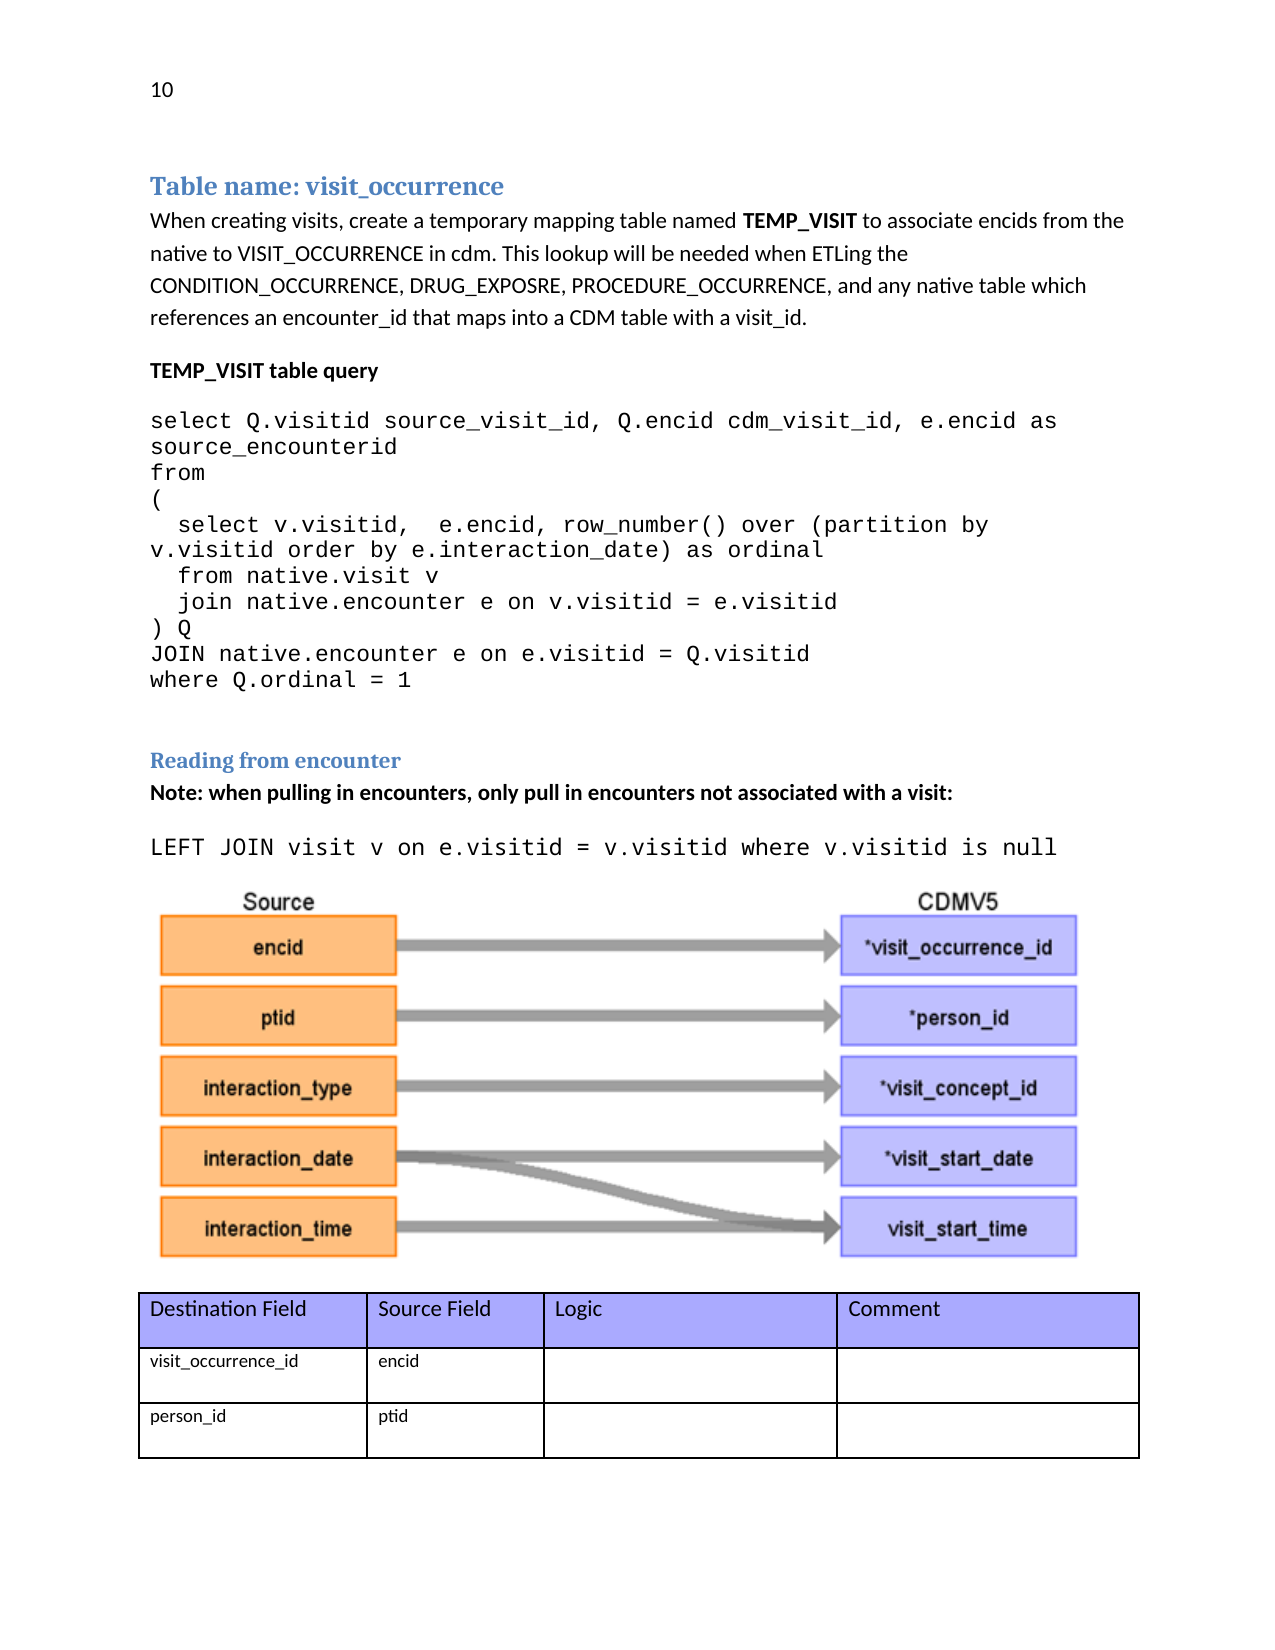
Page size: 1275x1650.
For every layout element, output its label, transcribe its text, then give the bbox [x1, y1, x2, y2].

subtitle Table name: visit_occurrence [150, 171, 1125, 202]
text from native.visit v [150, 565, 1125, 591]
table_header Source Field [368, 1294, 543, 1347]
table_cell person_id [140, 1404, 366, 1457]
text ( [150, 487, 1125, 513]
table_cell [545, 1404, 836, 1457]
table_header Destination Field [140, 1294, 366, 1347]
text LEFT JOIN visit v on e.visitid = v.visitid where v.visitid is null [150, 831, 1125, 862]
table_header Comment [838, 1294, 1138, 1347]
table_cell [838, 1349, 1138, 1402]
text from [150, 461, 1125, 487]
text ) Q [150, 617, 1125, 643]
table_cell visit_occurrence_id [140, 1349, 366, 1402]
subtitle Reading from encounter [150, 747, 1125, 774]
text When creating visits, create a temporary mapping table named TEMP_VISIT to associate encids from the native to VISIT_OCCURRENCE in cdm. This lookup will be needed when ETLing the CONDITION_OCCURRENCE, DRUG_EXPOSRE, PROCEDURE_OCCURRENCE, and any native table which references an encounter_id that maps into a CDM table with a visit_id. [150, 207, 1125, 331]
text TEMP_VISIT table query [150, 356, 1125, 384]
table_cell [838, 1404, 1138, 1457]
text Note: when pulling in encounters, only pull in encounters not associated with a visit: [150, 778, 1125, 806]
text select Q.visitid source_visit_id, Q.encid cdm_visit_id, e.encid as source_encounterid [150, 409, 1125, 461]
picture [150, 887, 1088, 1268]
table_cell ptid [368, 1404, 543, 1457]
table_header Logic [545, 1294, 836, 1347]
text select v.visitid, e.encid, row_number() over (partition by v.visitid order by e.interaction_date) as ordinal [150, 513, 1125, 565]
text JOIN native.encounter e on e.visitid = Q.visitid [150, 643, 1125, 668]
text where Q.ordinal = 1 [150, 668, 1125, 694]
table_cell [545, 1349, 836, 1402]
table_cell encid [368, 1349, 543, 1402]
text join native.encounter e on v.visitid = e.visitid [150, 591, 1125, 617]
